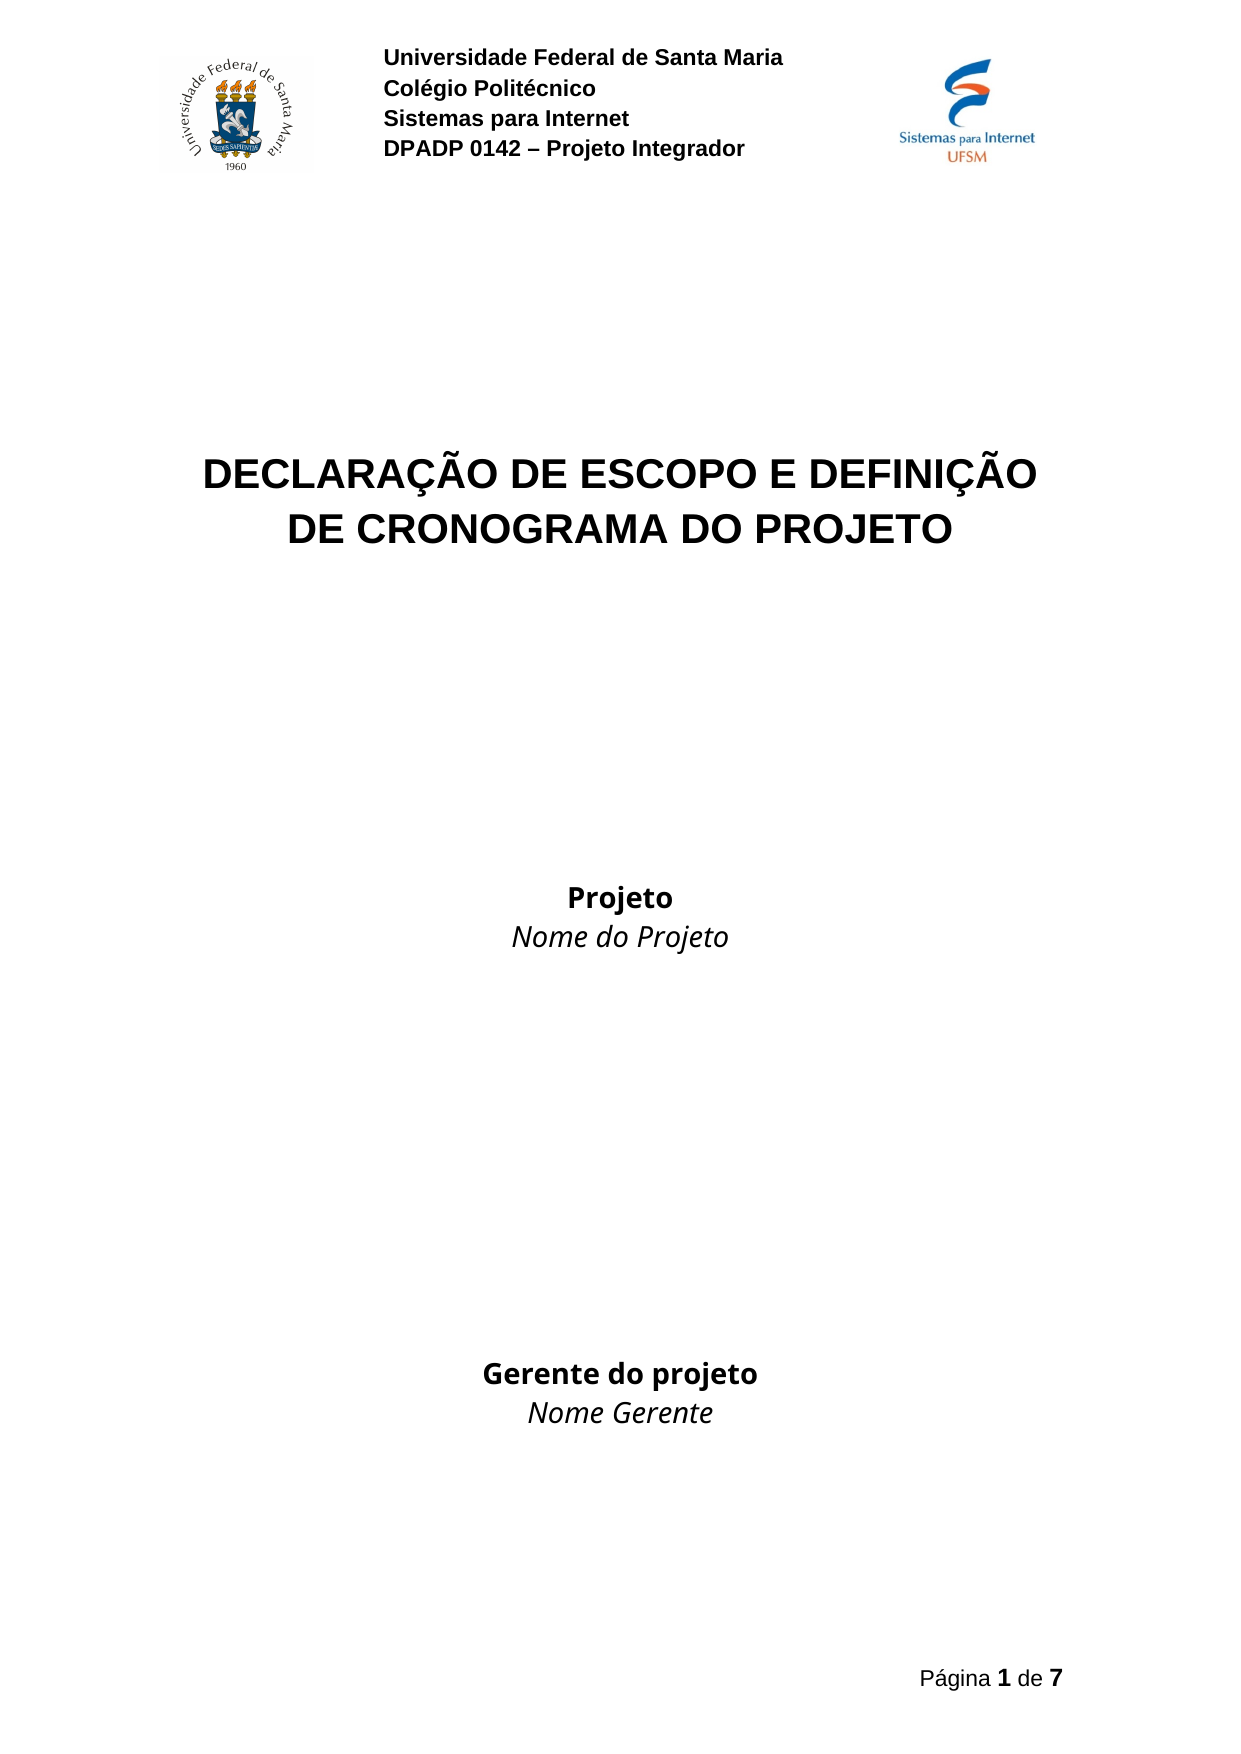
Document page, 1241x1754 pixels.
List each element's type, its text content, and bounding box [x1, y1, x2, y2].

text Projeto [177, 877, 1063, 917]
picture [158, 56, 314, 173]
text Gerente do projeto [177, 1353, 1063, 1393]
picture [898, 56, 1038, 166]
text Nome Gerente [177, 1393, 1063, 1432]
text Nome do Projeto [177, 917, 1063, 956]
text DECLARAÇÃO DE ESCOPO E DEFINIÇÃO DE CRONOGRAMA DO PROJETO [177, 449, 1063, 552]
